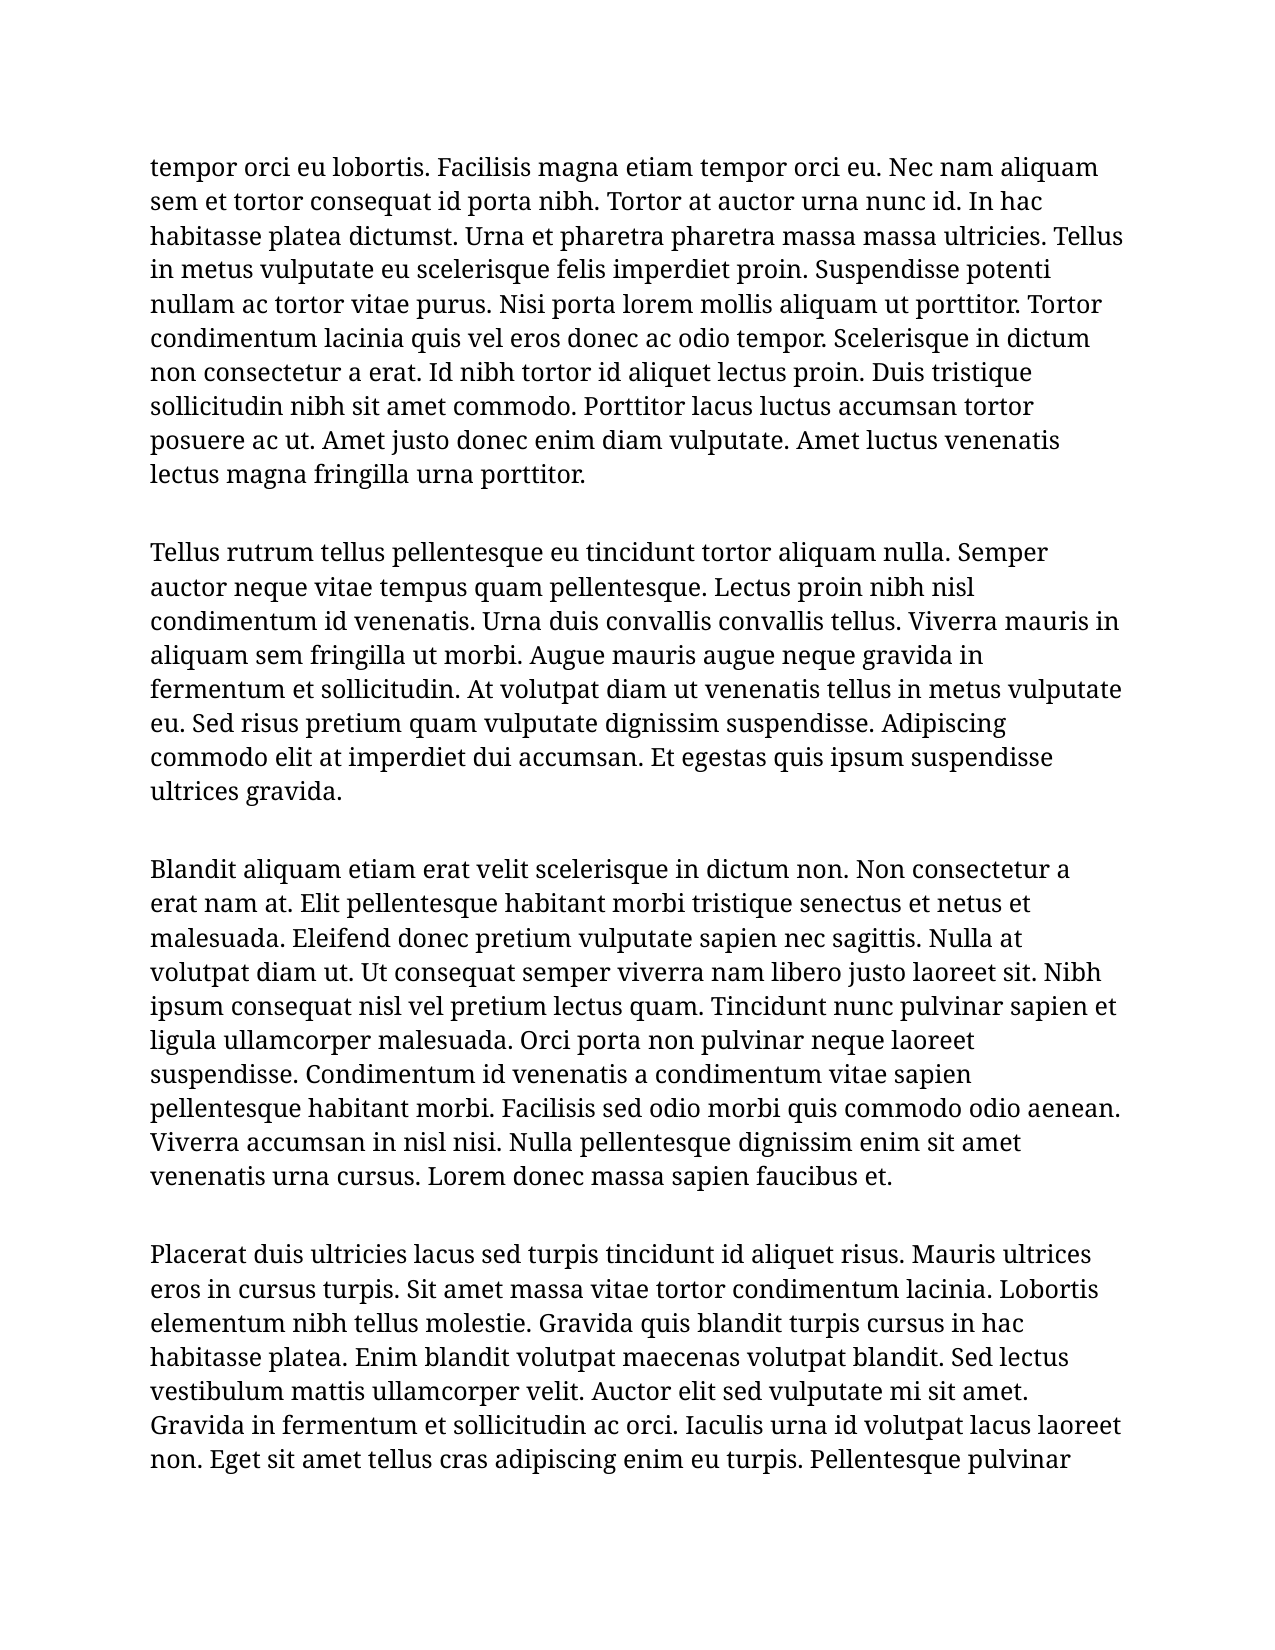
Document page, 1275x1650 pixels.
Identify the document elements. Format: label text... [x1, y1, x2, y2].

text Donec enim diam vulputate ut pharetra sit. Nisi quis eleifend quam adipiscing vitae proin sagittis nisl. Tincidunt praesent semper feugiat nibh. Volutpat lacus laoreet non curabitur gravida arcu. Eget est lorem ipsum dolor sit amet consectetur adipiscing elit. At ultrices mi tempus imperdiet. Nulla malesuada pellentesque elit eget gravida. Pellentesque elit eget gravida cum sociis natoque. Condimentum vitae sapien pellentesque habitant morbi tristique senectus. Lobortis feugiat vivamus at augue eget arcu dictum varius duis. Accumsan in nisl nisi scelerisque eu ultrices vitae. Justo eget magna fermentum iaculis. Potenti nullam ac tortor vitae. Ut porttitor leo a diam sollicitudin tempor id. Pharetra et ultrices neque ornare aenean euismod elementum nisi. [150, 501, 1125, 842]
text Ut pharetra sit amet aliquam id diam. Sit amet consectetur adipiscing elit. Etiam tempor orci eu lobortis. Facilisis magna etiam tempor orci eu. Nec nam aliquam sem et tortor consequat id porta nibh. Tortor at auctor urna nunc id. In hac habitasse platea dictumst. Urna et pharetra pharetra massa massa ultricies. Tellus in metus vulputate eu scelerisque felis imperdiet proin. Suspendisse potenti nullam ac tortor vitae purus. Nisi porta lorem mollis aliquam ut porttitor. Tortor condimentum lacinia quis vel eros donec ac odio tempor. Scelerisque in dictum non consectetur a erat. Id nibh tortor id aliquet lectus proin. Duis tristique sollicitudin nibh sit amet commodo. Porttitor lacus luctus accumsan tortor posuere ac ut. Amet justo donec enim diam vulputate. Amet luctus venenatis lectus magna fringilla urna porttitor. [150, 886, 1125, 1261]
text Ipsum nunc aliquet bibendum enim facilisis. Convallis aenean et tortor at risus viverra adipiscing at in. A pellentesque sit amet porttitor eget dolor morbi non arcu. Arcu non odio euismod lacinia at. Egestas integer eget aliquet nibh praesent tristique magna sit amet. Arcu cursus euismod quis viverra nibh. Ultricies mi eget mauris pharetra. Suspendisse interdum consectetur libero id faucibus nisl tincidunt eget nullam. Semper auctor neque vitae tempus quam pellentesque nec nam aliquam. In eu mi bibendum neque egestas congue. Sed tempus urna et pharetra pharetra massa massa. Posuere morbi leo urna molestie at elementum eu facilisis. [150, 150, 1125, 457]
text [150, 1305, 1125, 1476]
